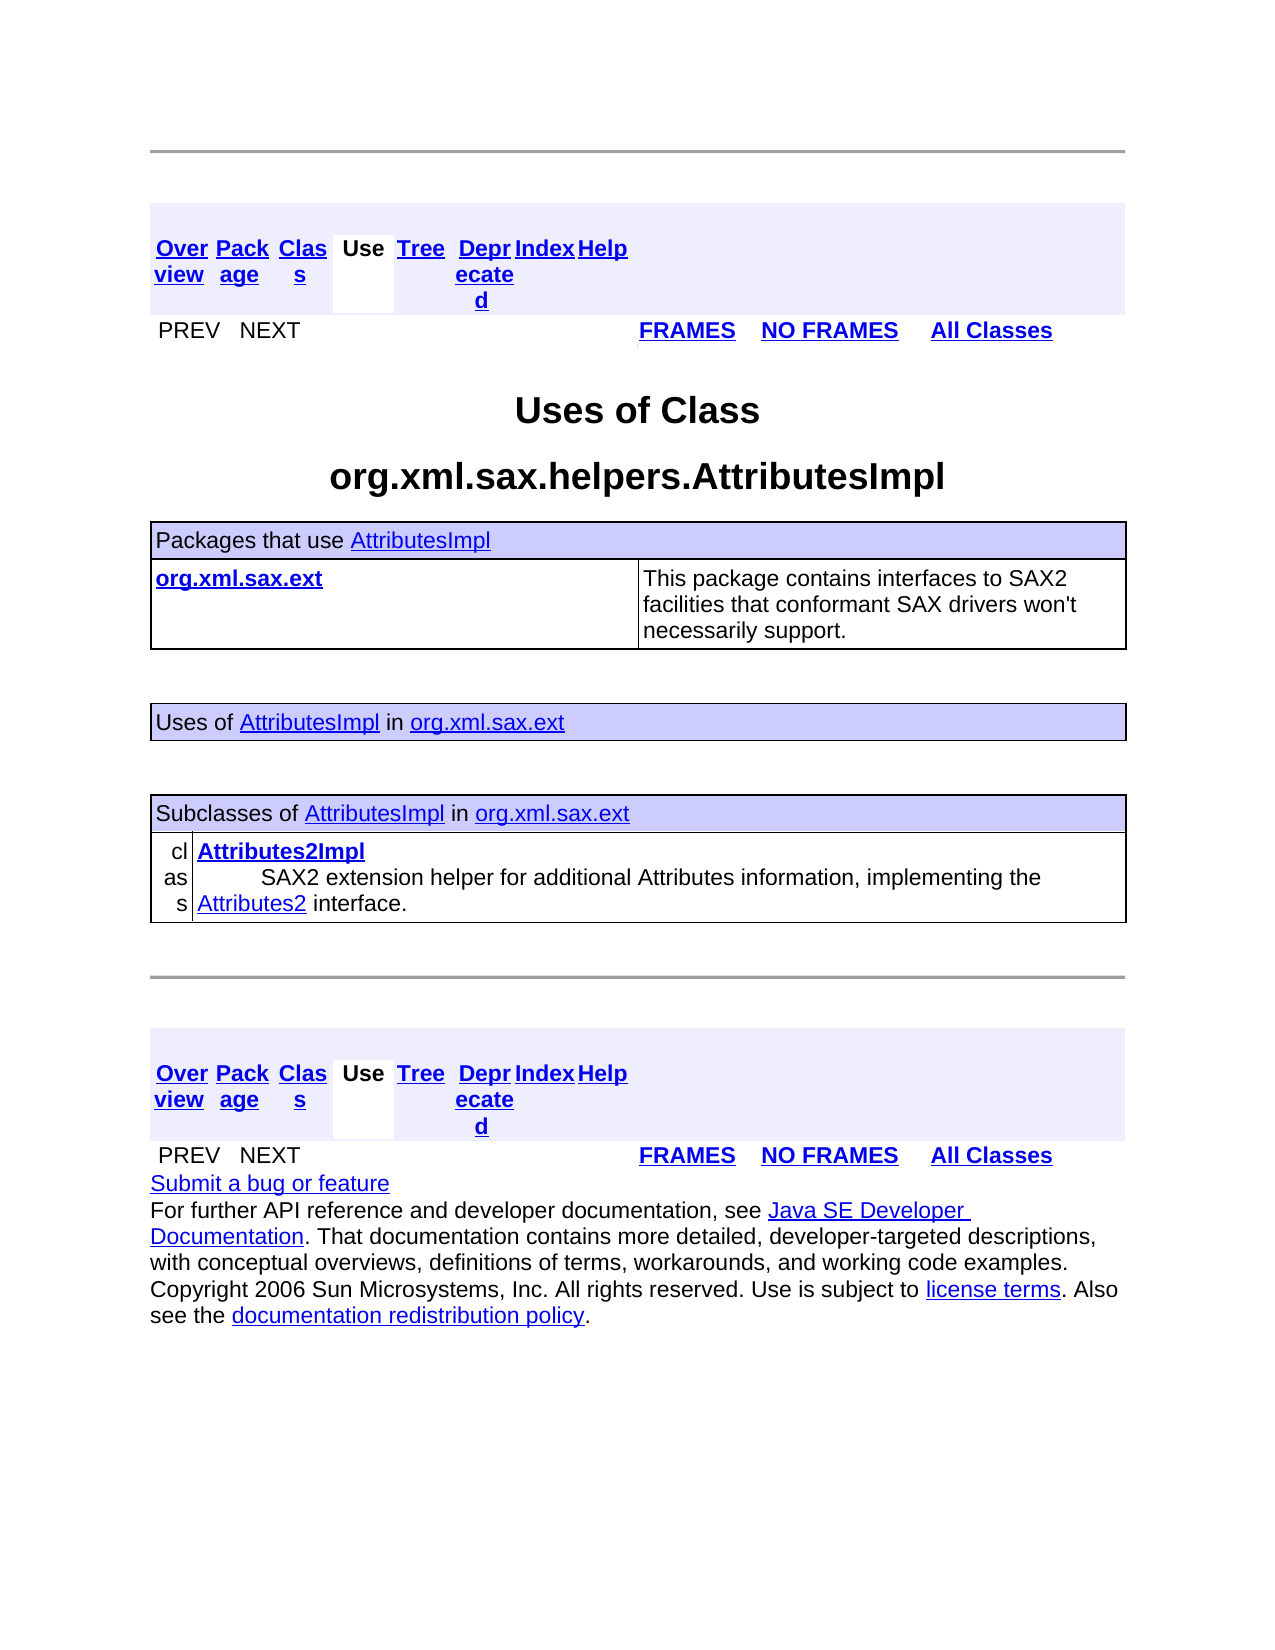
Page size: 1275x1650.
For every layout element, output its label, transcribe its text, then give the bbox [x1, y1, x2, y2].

table_cell PREV NEXT [150, 315, 637, 345]
text Uses of Class [150, 388, 1125, 431]
text Copyright 2006 Sun Microsystems, Inc. All rights reserved. Use is subject to license terms. Also see the documentation redistribution policy. [150, 1276, 1125, 1328]
text For further API reference and developer documentation, see Java SE Developer Documentation. That documentation contains more detailed, developer-targeted descriptions, with conceptual overviews, definitions of terms, workarounds, and working code examples. [150, 1197, 1125, 1276]
table_header Subclasses of AttributesImpl in org.xml.sax.ext [152, 796, 1125, 831]
text org.xml.sax.helpers.AttributesImpl [150, 454, 1125, 497]
text Submit a bug or feature [150, 1170, 1125, 1197]
table_header [150, 1028, 1125, 1141]
table_cell PREV NEXT [150, 1141, 637, 1170]
table_cell org.xml.sax.ext [152, 560, 638, 648]
table_cell FRAMES NO FRAMES All Classes [638, 315, 1125, 345]
table_header Uses of AttributesImpl in org.xml.sax.ext [152, 704, 1125, 740]
table_header Packages that use AttributesImpl [152, 523, 1125, 558]
table_cell Attributes2Impl SAX2 extension helper for additional Attributes information, implementing the Attributes2 interface. [193, 833, 1125, 921]
table_cell This package contains interfaces to SAX2 facilities that conformant SAX drivers won't necessarily support. [639, 560, 1125, 648]
table_header [150, 203, 1125, 315]
table_cell FRAMES NO FRAMES All Classes [638, 1141, 1125, 1170]
table_cell class [152, 833, 192, 921]
